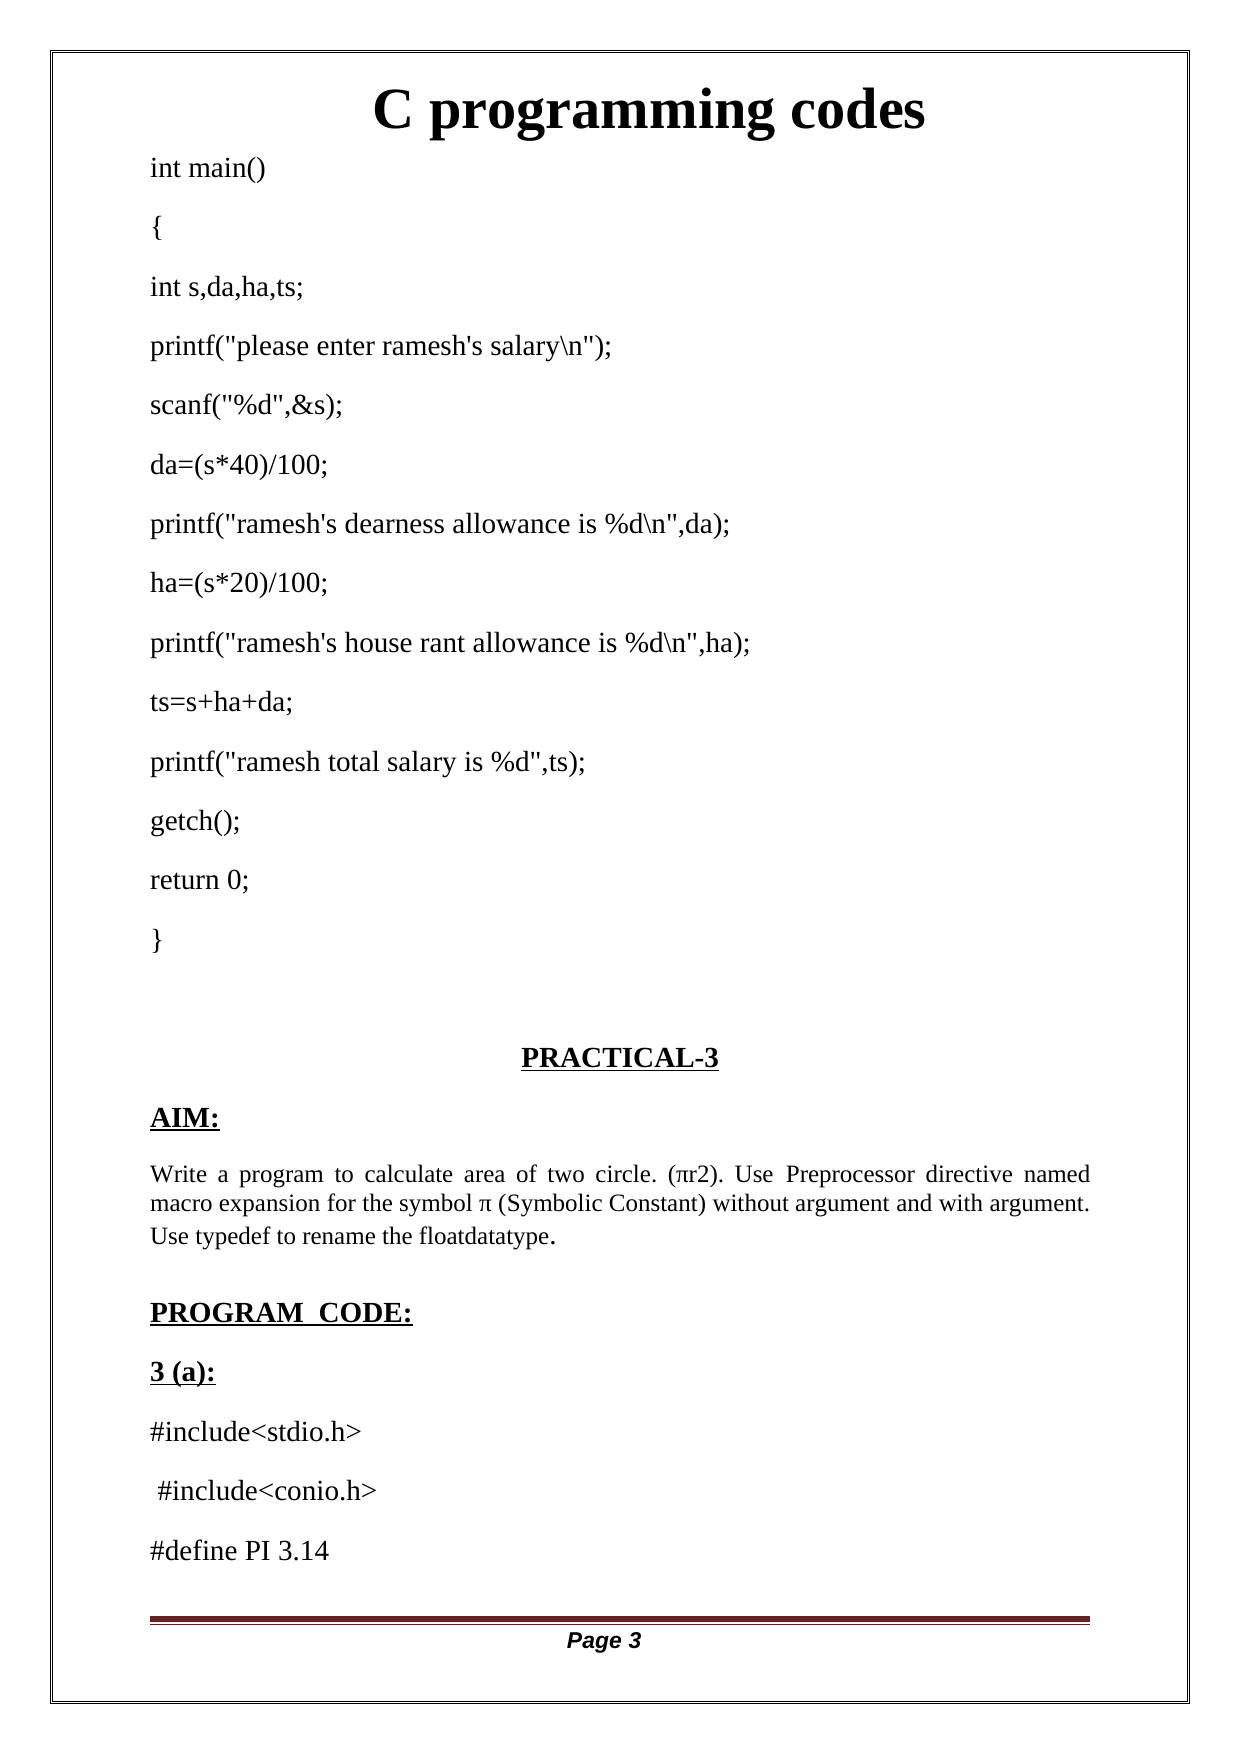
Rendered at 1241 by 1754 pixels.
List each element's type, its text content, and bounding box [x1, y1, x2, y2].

text PRACTICAL-3 [150, 1041, 1090, 1074]
text printf("ramesh's dearness allowance is %d\n",da); [150, 506, 1090, 540]
text #include<stdio.h> [150, 1414, 1090, 1447]
text scanf("%d",&s); [150, 387, 1090, 421]
text #include<conio.h> [150, 1473, 1090, 1507]
text 3 (a): [150, 1354, 1090, 1388]
text #define PI 3.14 [150, 1533, 1090, 1566]
text da=(s*40)/100; [150, 447, 1090, 480]
text PROGRAM CODE: [150, 1295, 1090, 1329]
text printf("ramesh's house rant allowance is %d\n",ha); [150, 625, 1090, 658]
text printf("ramesh total salary is %d",ts); [150, 744, 1090, 777]
text return 0; [150, 862, 1090, 896]
text getch(); [150, 803, 1090, 837]
text { [150, 209, 1090, 243]
text AIM: [150, 1100, 1090, 1133]
text ha=(s*20)/100; [150, 566, 1090, 599]
text printf("please enter ramesh's salary\n"); [150, 328, 1090, 362]
text } [150, 922, 1090, 955]
text int s,da,ha,ts; [150, 269, 1090, 302]
text ts=s+ha+da; [150, 684, 1090, 718]
text int main() [150, 150, 1090, 183]
text Write a program to calculate area of two circle. (πr2). Use Preprocessor directive named macro expansion for the symbol π (Symbolic Constant) without argument and with argument. Use typedef to rename the floatdatatype. [150, 1159, 1090, 1250]
